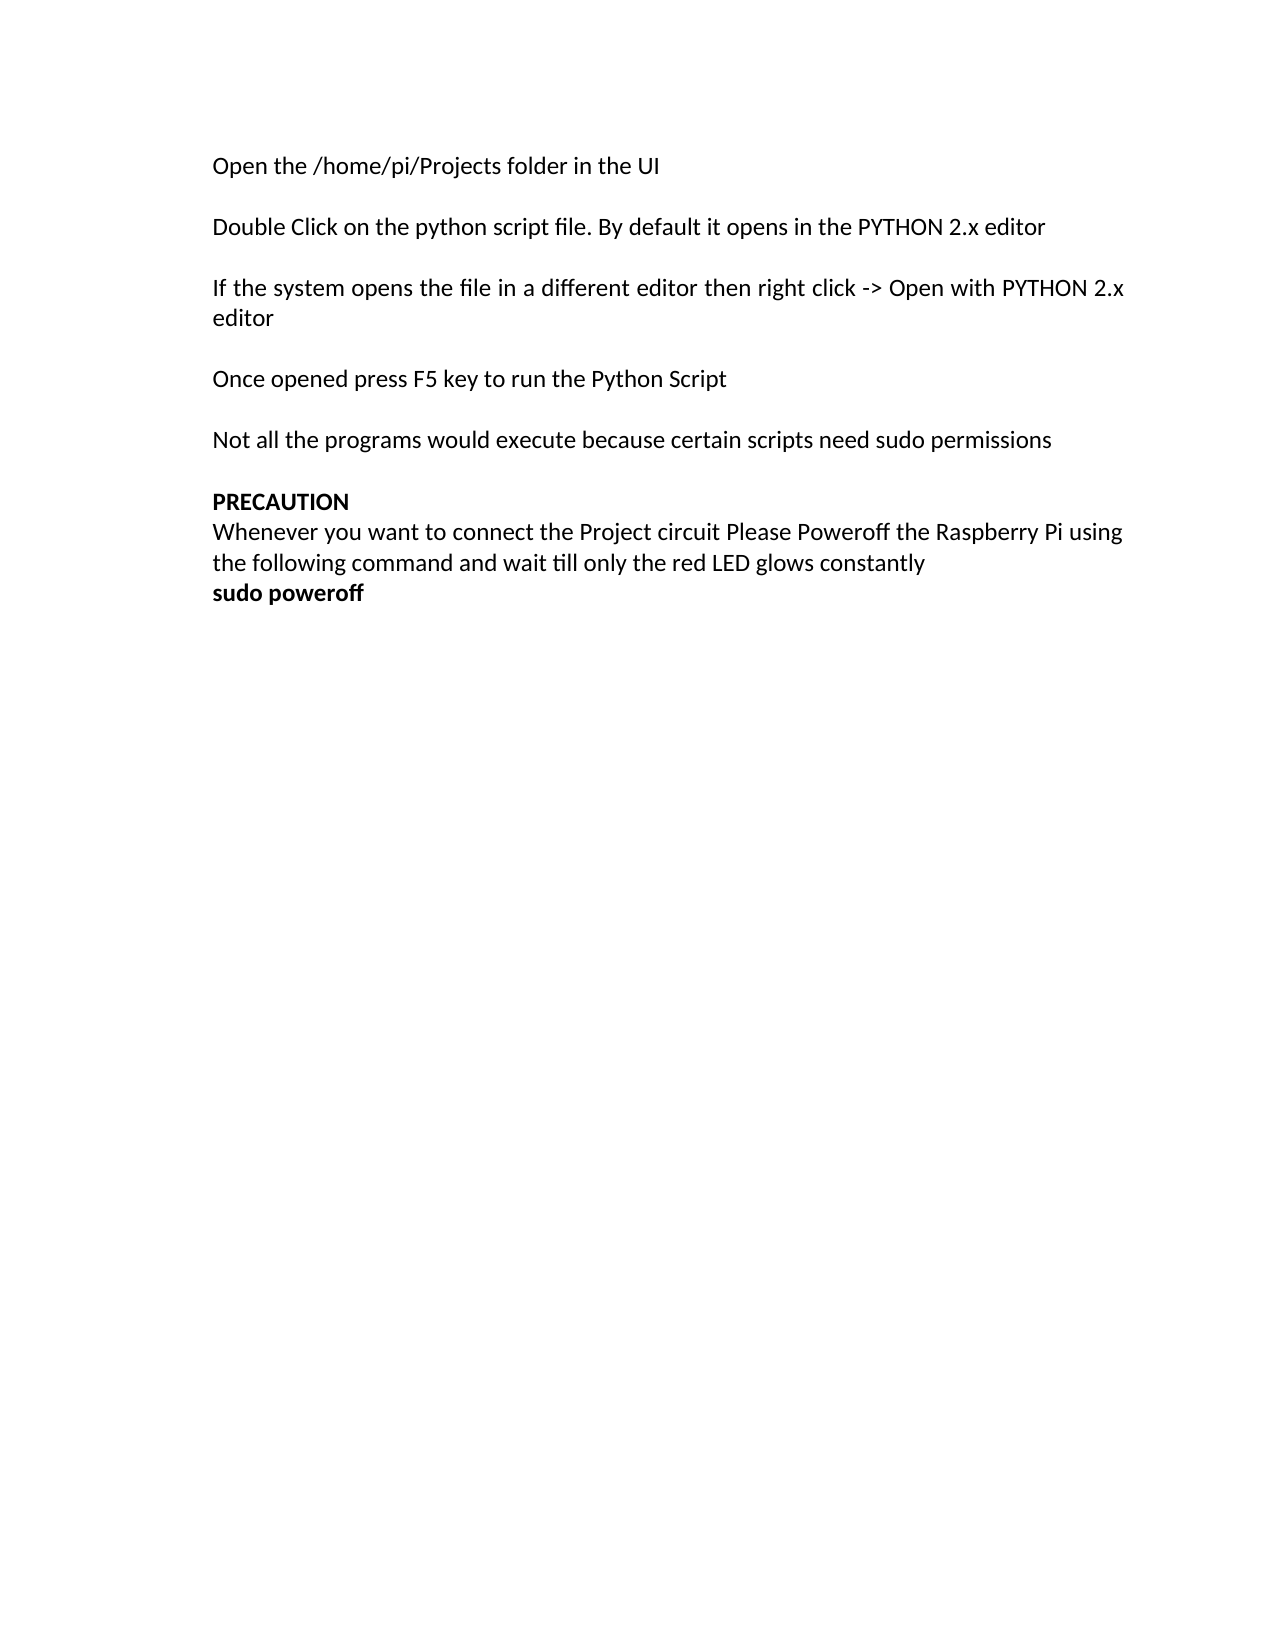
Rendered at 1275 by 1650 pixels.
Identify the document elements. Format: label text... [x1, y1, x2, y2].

list Double Click on the python script file. By default it opens in the PYTHON 2.x editor [212, 211, 1125, 242]
list sudo poweroff [212, 577, 1125, 608]
list Not all the programs would execute because certain scripts need sudo permissions [212, 425, 1125, 455]
list If the system opens the file in a different editor then right click -> Open with PYTHON 2.x editor [212, 272, 1125, 333]
list Once opened press F5 key to run the Python Script [212, 364, 1125, 394]
list PRECAUTION [212, 486, 1125, 516]
list Open the /home/pi/Projects folder in the UI [212, 150, 1125, 181]
list Whenever you want to connect the Project circuit Please Poweroff the Raspberry Pi using the following command and wait till only the red LED glows constantly [212, 516, 1125, 577]
